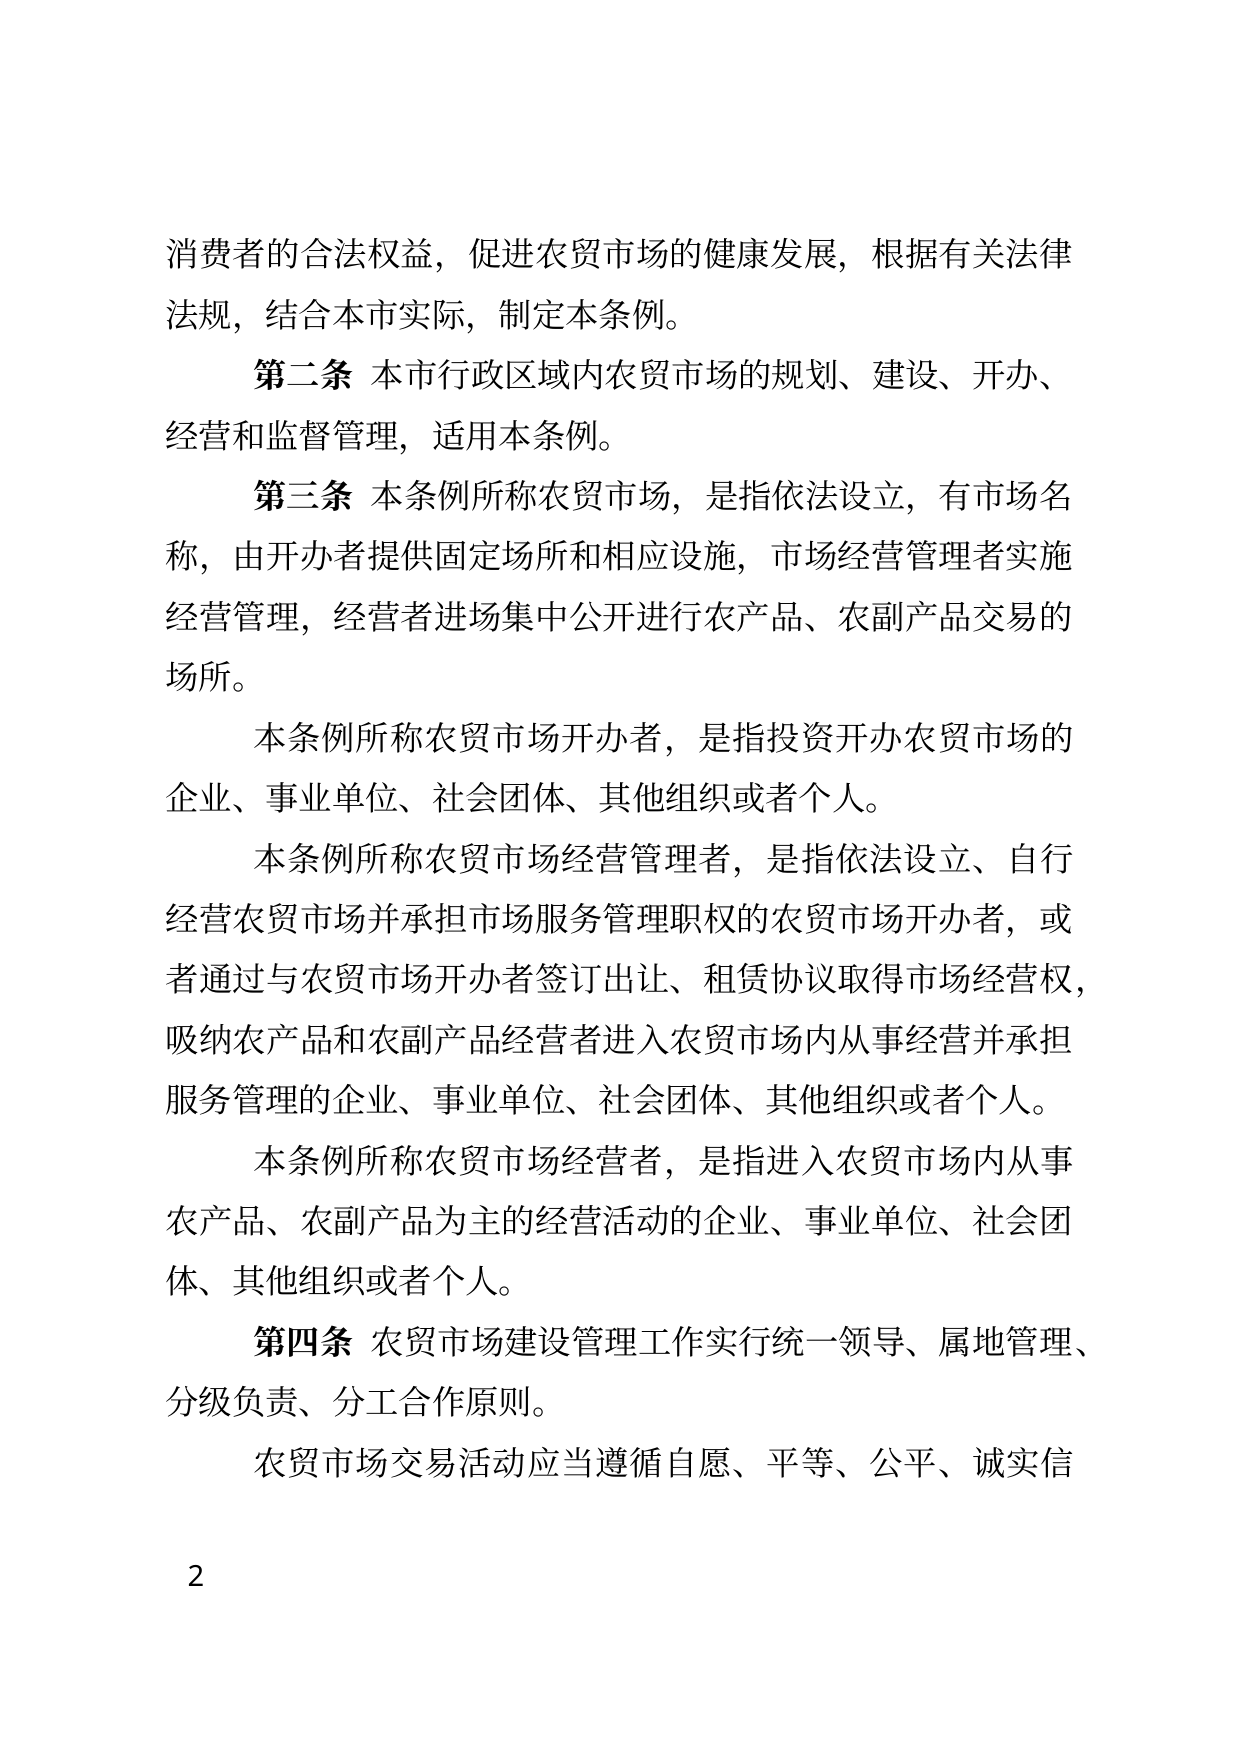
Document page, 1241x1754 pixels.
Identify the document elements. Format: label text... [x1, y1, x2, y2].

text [165, 218, 1075, 339]
text 第三条 本条例所称农贸市场，是指依法设立，有市场名称，由开办者提供固定场所和相应设施，市场经营管理者实施经营管理，经营者进场集中公开进行农产品、农副产品交易的场所。 [165, 460, 1075, 702]
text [165, 1427, 1075, 1487]
text 第四条 农贸市场建设管理工作实行统一领导、属地管理、分级负责、分工合作原则。 [165, 1306, 1075, 1427]
text 本条例所称农贸市场开办者，是指投资开办农贸市场的企业、事业单位、社会团体、其他组织或者个人。 [165, 702, 1075, 823]
text 第二条 本市行政区域内农贸市场的规划、建设、开办、经营和监督管理，适用本条例。 [165, 339, 1075, 460]
text 本条例所称农贸市场经营者，是指进入农贸市场内从事农产品、农副产品为主的经营活动的企业、事业单位、社会团体、其他组织或者个人。 [165, 1125, 1075, 1306]
text 本条例所称农贸市场经营管理者，是指依法设立、自行经营农贸市场并承担市场服务管理职权的农贸市场开办者，或者通过与农贸市场开办者签订出让、租赁协议取得市场经营权，吸纳农产品和农副产品经营者进入农贸市场内从事经营并承担服务管理的企业、事业单位、社会团体、其他组织或者个人。 [165, 823, 1075, 1125]
